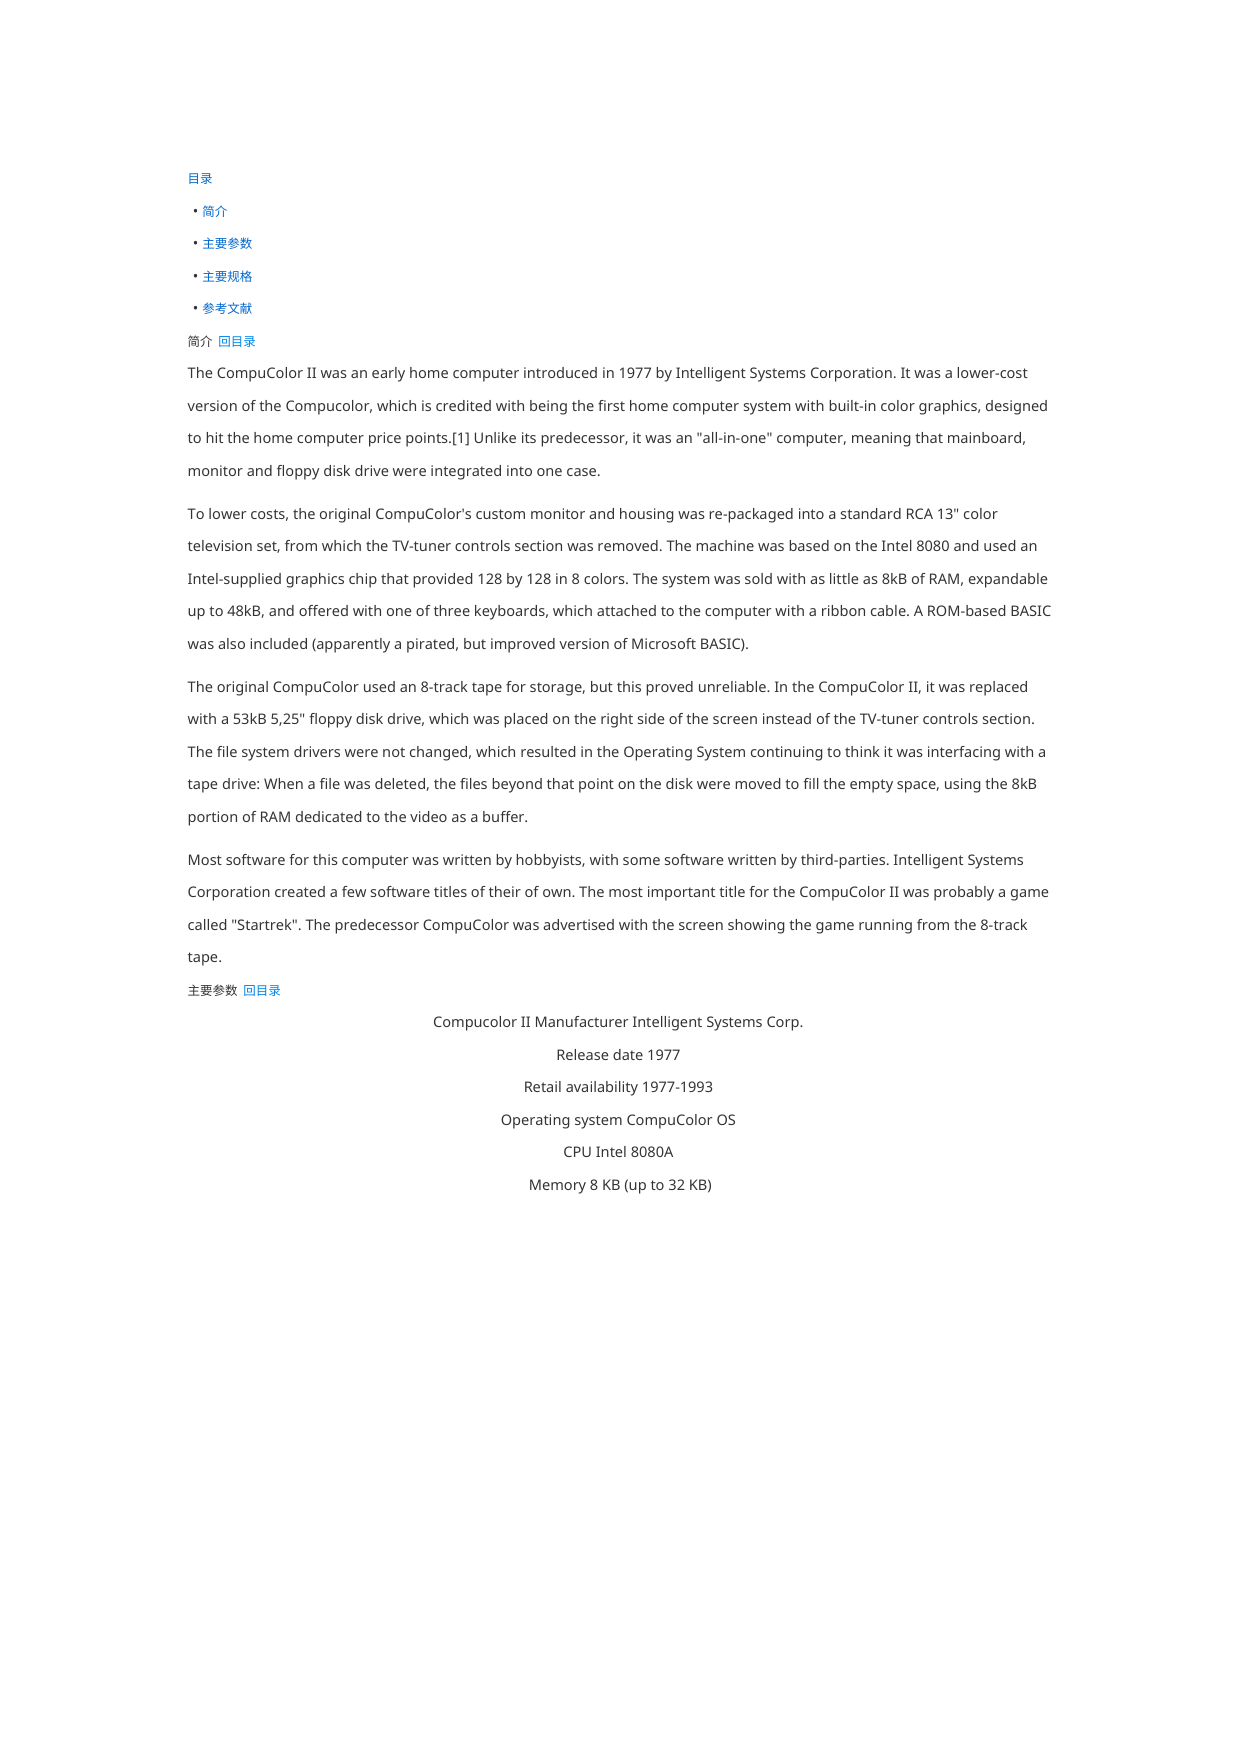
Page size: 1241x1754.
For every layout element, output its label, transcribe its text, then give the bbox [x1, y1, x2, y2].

text • 参考文献 [193, 292, 1053, 324]
text Compucolor II Manufacturer Intelligent Systems Corp. Release date 1977 Retail availability 1977-1993 Operating system CompuColor OS CPU Intel 8080A Memory 8 KB (up to 32 KB) [187, 1006, 1053, 1201]
text • 主要规格 [193, 259, 1053, 292]
text 主要参数 回目录 [187, 973, 1053, 1006]
text The original CompuColor used an 8-track tape for storage, but this proved unreliable. In the CompuColor II, it was replaced with a 53kB 5,25" floppy disk drive, which was placed on the right side of the screen instead of the TV-tuner controls section. The file system drivers were not changed, which resulted in the Operating System continuing to think it was interfacing with a tape drive: When a file was deleted, the files beyond that point on the disk were moved to fill the empty space, using the 8kB portion of RAM dedicated to the video as a buffer. [187, 670, 1053, 833]
text 目录 [187, 162, 1053, 194]
text To lower costs, the original CompuColor's custom monitor and housing was re-packaged into a standard RCA 13" color television set, from which the TV-tuner controls section was removed. The machine was based on the Intel 8080 and used an Intel-supplied graphics chip that provided 128 by 128 in 8 colors. The system was sold with as little as 8kB of RAM, expandable up to 48kB, and offered with one of three keyboards, which attached to the computer with a ribbon cable. A ROM-based BASIC was also included (apparently a pirated, but improved version of Microsoft BASIC). [187, 497, 1053, 660]
text The CompuColor II was an early home computer introduced in 1977 by Intelligent Systems Corporation. It was a lower-cost version of the Compucolor, which is credited with being the first home computer system with built-in color graphics, designed to hit the home computer price points.[1] Unlike its predecessor, it was an "all-in-one" computer, meaning that mainboard, monitor and floppy disk drive were integrated into one case. [187, 357, 1053, 487]
text • 主要参数 [193, 227, 1053, 259]
text 简介 回目录 [187, 324, 1053, 357]
text • 简介 [193, 194, 1053, 227]
text Most software for this computer was written by hobbyists, with some software written by third-parties. Intelligent Systems Corporation created a few software titles of their of own. The most important title for the CompuColor II was probably a game called "Startrek". The predecessor CompuColor was advertised with the screen showing the game running from the 8-track tape. [187, 843, 1053, 973]
